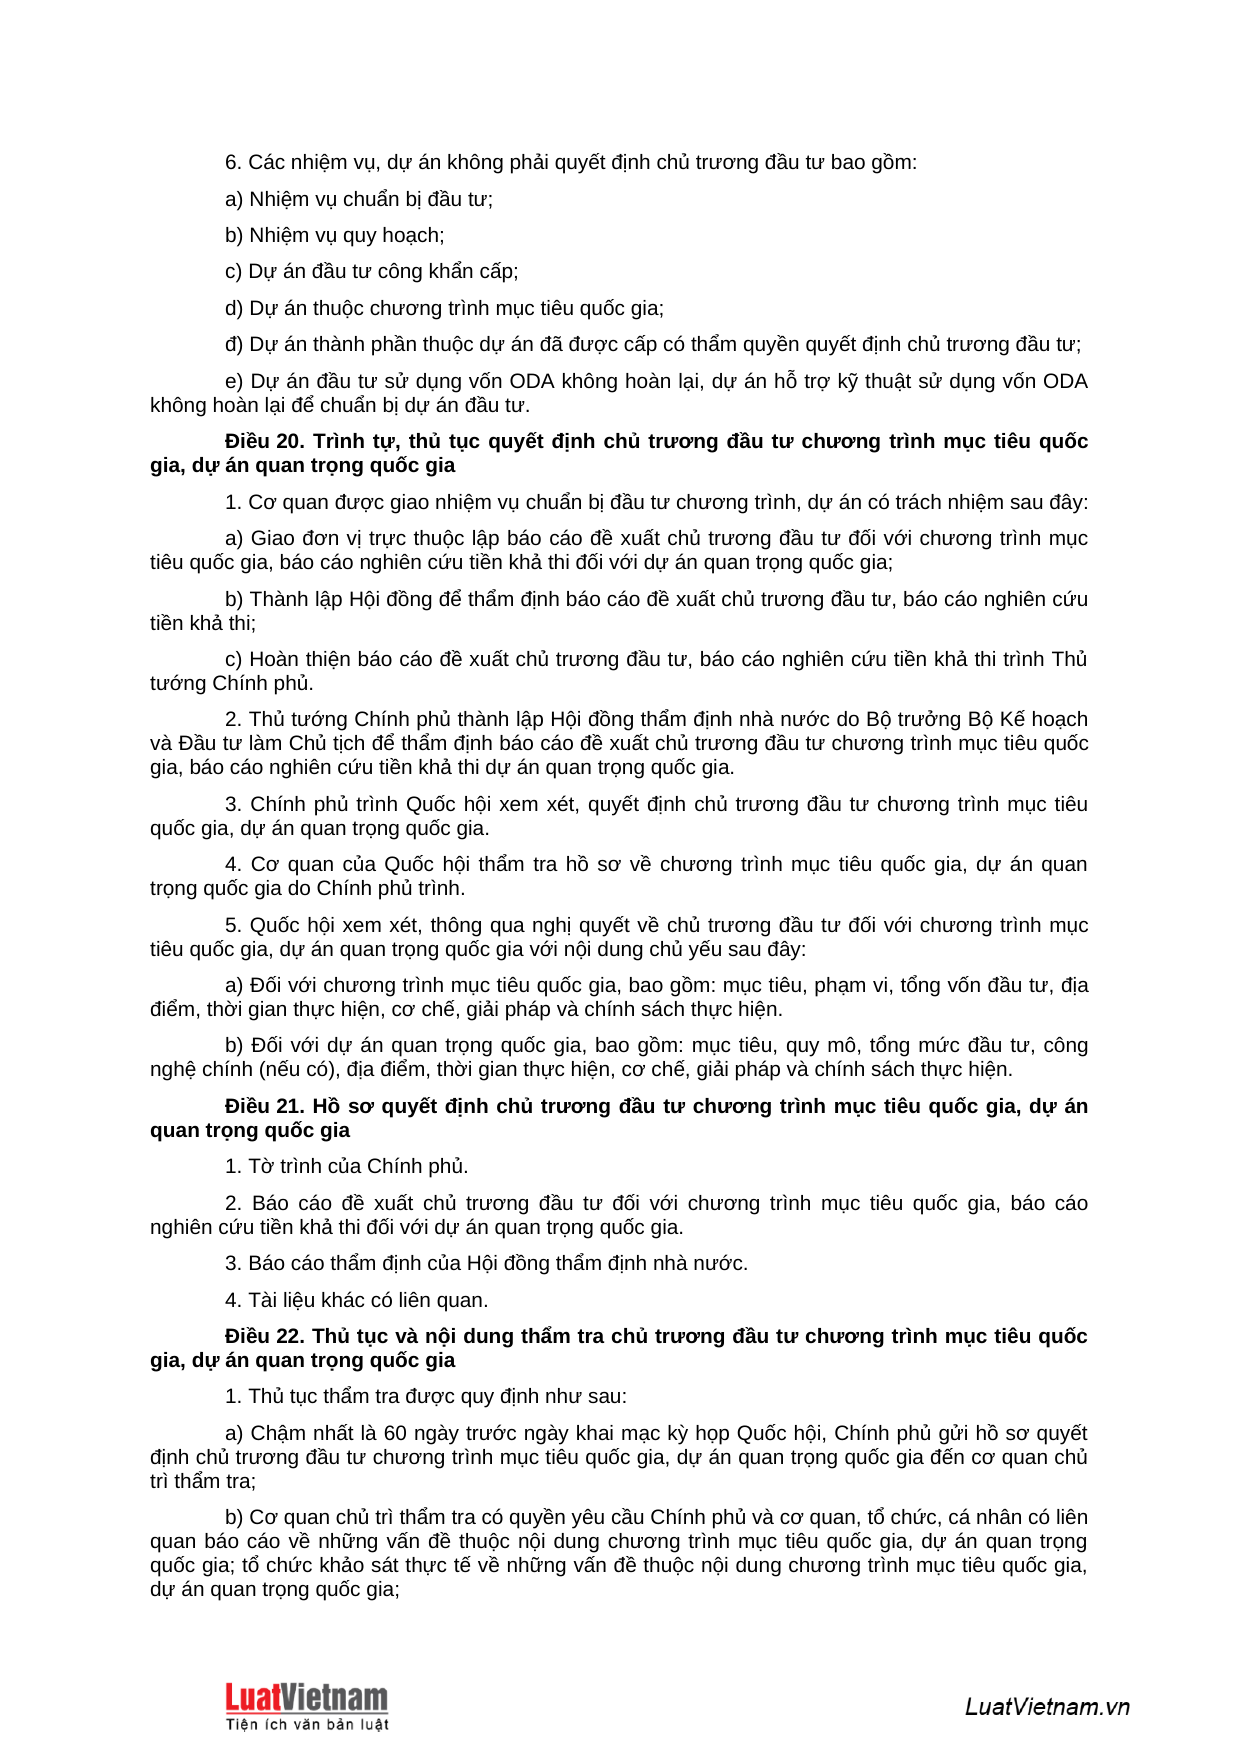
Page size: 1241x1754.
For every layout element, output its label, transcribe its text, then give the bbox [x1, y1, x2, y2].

text 6. Các nhiệm vụ, dự án không phải quyết định chủ trương đầu tư bao gồm: [150, 150, 1090, 174]
text 4. Cơ quan của Quốc hội thẩm tra hồ sơ về chương trình mục tiêu quốc gia, dự án quan trọng quốc gia do Chính phủ trình. [150, 852, 1090, 900]
text 5. Quốc hội xem xét, thông qua nghị quyết về chủ trương đầu tư đối với chương trình mục tiêu quốc gia, dự án quan trọng quốc gia với nội dung chủ yếu sau đây: [150, 912, 1090, 960]
text c) Hoàn thiện báo cáo đề xuất chủ trương đầu tư, báo cáo nghiên cứu tiền khả thi trình Thủ tướng Chính phủ. [150, 647, 1090, 695]
text 4. Tài liệu khác có liên quan. [150, 1287, 1090, 1311]
text Điều 21. Hồ sơ quyết định chủ trương đầu tư chương trình mục tiêu quốc gia, dự án quan trọng quốc gia [150, 1094, 1090, 1142]
text a) Đối với chương trình mục tiêu quốc gia, bao gồm: mục tiêu, phạm vi, tổng vốn đầu tư, địa điểm, thời gian thực hiện, cơ chế, giải pháp và chính sách thực hiện. [150, 973, 1090, 1021]
text a) Chậm nhất là 60 ngày trước ngày khai mạc kỳ họp Quốc hội, Chính phủ gửi hồ sơ quyết định chủ trương đầu tư chương trình mục tiêu quốc gia, dự án quan trọng quốc gia đến cơ quan chủ trì thẩm tra; [150, 1421, 1090, 1493]
text 2. Báo cáo đề xuất chủ trương đầu tư đối với chương trình mục tiêu quốc gia, báo cáo nghiên cứu tiền khả thi đối với dự án quan trọng quốc gia. [150, 1191, 1090, 1238]
text b) Đối với dự án quan trọng quốc gia, bao gồm: mục tiêu, quy mô, tổng mức đầu tư, công nghệ chính (nếu có), địa điểm, thời gian thực hiện, cơ chế, giải pháp và chính sách thực hiện. [150, 1033, 1090, 1081]
text c) Dự án đầu tư công khẩn cấp; [150, 259, 1090, 283]
text 1. Cơ quan được giao nhiệm vụ chuẩn bị đầu tư chương trình, dự án có trách nhiệm sau đây: [150, 489, 1090, 513]
text Điều 20. Trình tự, thủ tục quyết định chủ trương đầu tư chương trình mục tiêu quốc gia, dự án quan trọng quốc gia [150, 429, 1090, 477]
text 1. Tờ trình của Chính phủ. [150, 1154, 1090, 1178]
text 3. Chính phủ trình Quốc hội xem xét, quyết định chủ trương đầu tư chương trình mục tiêu quốc gia, dự án quan trọng quốc gia. [150, 792, 1090, 839]
text 3. Báo cáo thẩm định của Hội đồng thẩm định nhà nước. [150, 1251, 1090, 1275]
text a) Nhiệm vụ chuẩn bị đầu tư; [150, 186, 1090, 210]
text b) Nhiệm vụ quy hoạch; [150, 223, 1090, 247]
text 1. Thủ tục thẩm tra được quy định như sau: [150, 1384, 1090, 1408]
text đ) Dự án thành phần thuộc dự án đã được cấp có thẩm quyền quyết định chủ trương đầu tư; [150, 332, 1090, 356]
picture [209, 1660, 1149, 1754]
text b) Thành lập Hội đồng để thẩm định báo cáo đề xuất chủ trương đầu tư, báo cáo nghiên cứu tiền khả thi; [150, 586, 1090, 634]
text b) Cơ quan chủ trì thẩm tra có quyền yêu cầu Chính phủ và cơ quan, tổ chức, cá nhân có liên quan báo cáo về những vấn đề thuộc nội dung chương trình mục tiêu quốc gia, dự án quan trọng quốc gia; tổ chức khảo sát thực tế về những vấn đề thuộc nội dung chương trình mục tiêu quốc gia, dự án quan trọng quốc gia; [150, 1505, 1090, 1601]
text e) Dự án đầu tư sử dụng vốn ODA không hoàn lại, dự án hỗ trợ kỹ thuật sử dụng vốn ODA không hoàn lại để chuẩn bị dự án đầu tư. [150, 369, 1090, 417]
text 2. Thủ tướng Chính phủ thành lập Hội đồng thẩm định nhà nước do Bộ trưởng Bộ Kế hoạch và Đầu tư làm Chủ tịch để thẩm định báo cáo đề xuất chủ trương đầu tư chương trình mục tiêu quốc gia, báo cáo nghiên cứu tiền khả thi dự án quan trọng quốc gia. [150, 707, 1090, 779]
text a) Giao đơn vị trực thuộc lập báo cáo đề xuất chủ trương đầu tư đối với chương trình mục tiêu quốc gia, báo cáo nghiên cứu tiền khả thi đối với dự án quan trọng quốc gia; [150, 526, 1090, 574]
text Điều 22. Thủ tục và nội dung thẩm tra chủ trương đầu tư chương trình mục tiêu quốc gia, dự án quan trọng quốc gia [150, 1324, 1090, 1372]
text d) Dự án thuộc chương trình mục tiêu quốc gia; [150, 296, 1090, 320]
